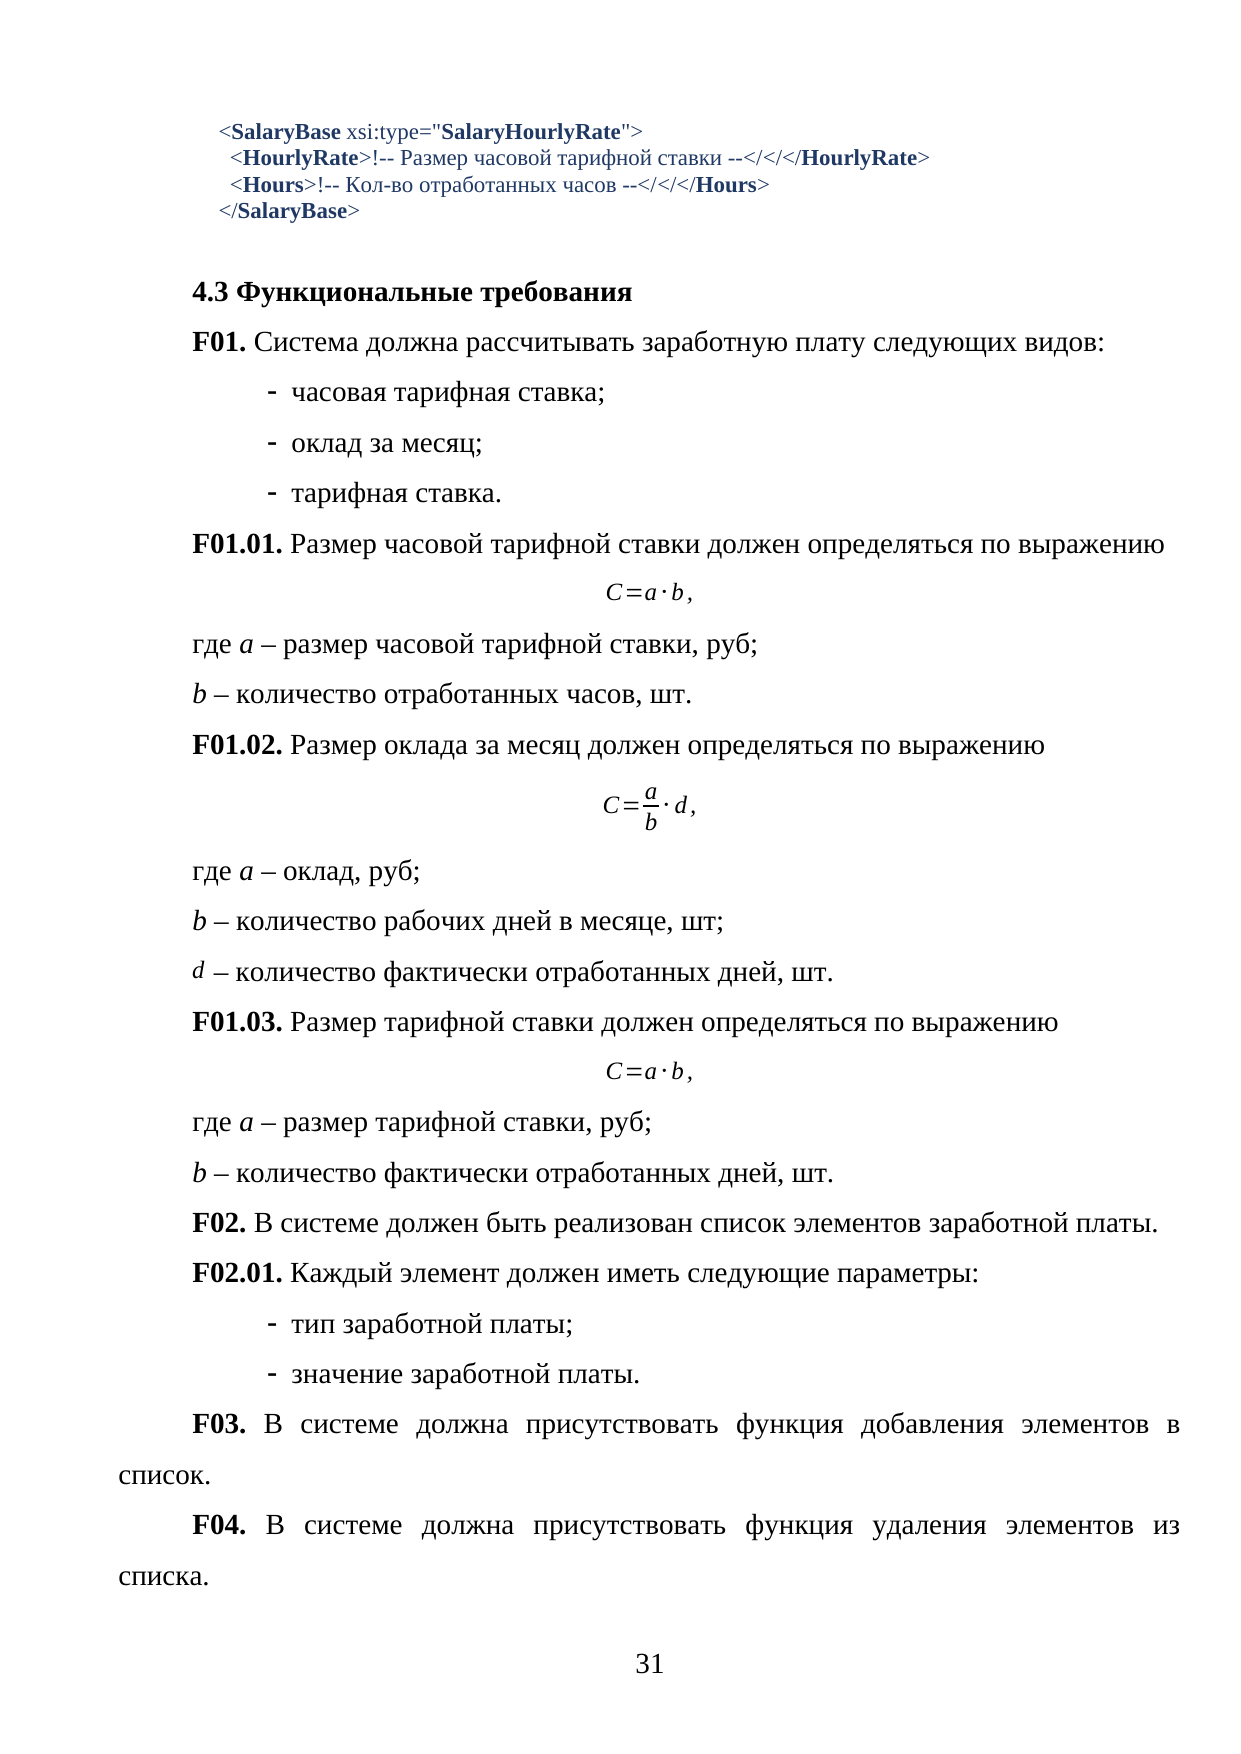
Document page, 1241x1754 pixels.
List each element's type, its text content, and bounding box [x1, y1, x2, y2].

list тарифная ставка. [193, 475, 1181, 509]
list b – количество фактически отработанных дней, шт. [118, 1155, 1181, 1188]
list b – количество отработанных часов, шт. [118, 677, 1181, 710]
text </SalaryBase> [118, 197, 1181, 223]
text F01. Система должна рассчитывать заработную плату следующих видов: [118, 324, 1181, 358]
list F01.03. Размер тарифной ставки должен определяться по выражению [118, 1004, 1181, 1037]
text F03. В системе должна присутствовать функция добавления элементов в список. [118, 1407, 1181, 1491]
text <SalaryBase xsi:type="SalaryHourlyRate"> [118, 118, 1181, 144]
list оклад за месяц; [193, 425, 1181, 458]
list b – количество рабочих дней в месяце, шт; [118, 903, 1181, 937]
list где a – размер часовой тарифной ставки, руб; [118, 626, 1181, 660]
list тип заработной платы; [193, 1306, 1181, 1339]
list F01.02. Размер оклада за месяц должен определяться по выражению [118, 727, 1181, 761]
text <Hours>!-- Кол-во отработанных часов --</</</Hours> [118, 171, 1181, 197]
list часовая тарифная ставка; [193, 374, 1181, 408]
text 4.3 Функциональные требования [118, 274, 1181, 307]
list значение заработной платы. [193, 1356, 1181, 1390]
text F02.01. Каждый элемент должен иметь следующие параметры: [118, 1256, 1181, 1289]
list где a – размер тарифной ставки, руб; [118, 1104, 1181, 1138]
list – количество фактически отработанных дней, шт. [118, 954, 1181, 987]
list где a – оклад, руб; [118, 853, 1181, 887]
list F01.01. Размер часовой тарифной ставки должен определяться по выражению [118, 526, 1181, 559]
text F04. В системе должна присутствовать функция удаления элементов из списка. [118, 1507, 1181, 1591]
text <HourlyRate>!-- Размер часовой тарифной ставки --</</</HourlyRate> [118, 144, 1181, 171]
text F02. В системе должен быть реализован список элементов заработной платы. [118, 1205, 1181, 1239]
